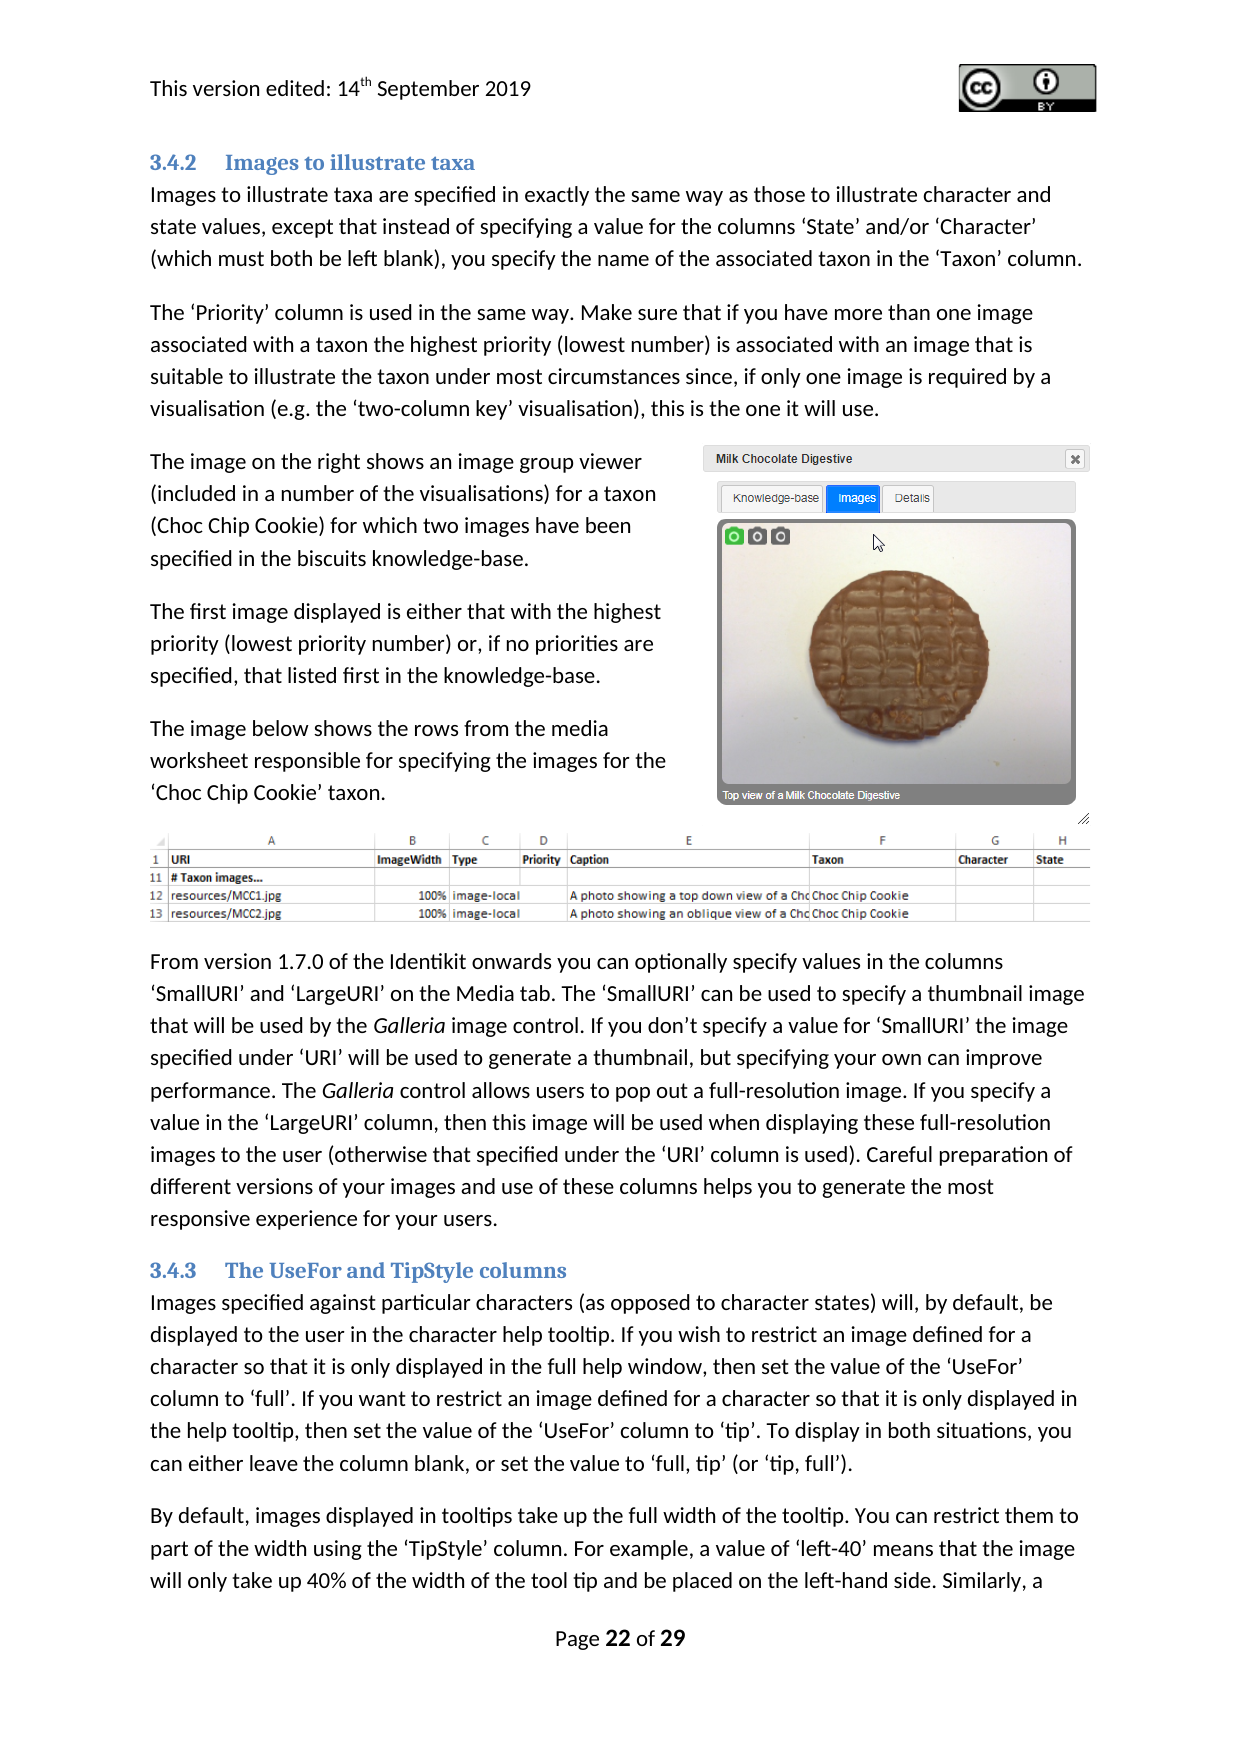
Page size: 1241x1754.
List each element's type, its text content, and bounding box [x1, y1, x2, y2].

picture [150, 831, 1091, 922]
text The first image displayed is either that with the highest priority (lowest priority number) or, if no priorities are specified, that listed first in the knowledge-base. [150, 597, 702, 689]
text The image on the right shows an image group viewer (included in a number of the visualisations) for a taxon (Choc Chip Cookie) for which two images have been specified in the biscuits knowledge-base. [150, 447, 702, 572]
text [150, 1502, 1090, 1594]
text From version 1.7.0 of the Identikit onwards you can optionally specify values in the columns ‘SmallURI’ and ‘LargeURI’ on the Media tab. The ‘SmallURI’ can be used to specify a thumbnail image that will be used by the Galleria image control. If you don’t specify a value for ‘SmallURI’ the image specified under ‘URI’ will be used to generate a thumbnail, but specifying your own can improve performance. The Galleria control allows users to pop out a full-resolution image. If you specify a value in the ‘LargeURI’ column, then this image will be used when displaying these full-resolution images to the user (otherwise that specified under the ‘URI’ column is used). Careful preparation of different versions of your images and use of these columns helps you to generate the most responsive experience for your users. [150, 947, 1090, 1232]
subtitle The UseFor and TipStyle columns [150, 1257, 1090, 1284]
picture [958, 64, 1096, 111]
text The ‘Priority’ column is used in the same way. Make sure that if you have more than one image associated with a taxon the highest priority (lowest number) is associated with an image that is suitable to illustrate the taxon under most circumstances since, if only one image is required by a visualisation (e.g. the ‘two-column key’ visualisation), this is the one it will use. [150, 298, 1090, 422]
text The image below shows the rows from the media worksheet responsible for specifying the images for the ‘Choc Chip Cookie’ taxon. [150, 714, 702, 807]
subtitle Images to illustrate taxa [150, 150, 1090, 176]
picture [702, 443, 1091, 826]
text Images specified against particular characters (as opposed to character states) will, by default, be displayed to the user in the character help tooltip. If you wish to restrict an image defined for a character so that it is only displayed in the full help window, then set the value of the ‘UseFor’ column to ‘full’. If you want to restrict an image defined for a character so that it is only displayed in the help tooltip, then set the value of the ‘UseFor’ column to ‘tip’. To display in both situations, you can either leave the column blank, or set the value to ‘full, tip’ (or ‘tip, full’). [150, 1288, 1090, 1477]
text Images to illustrate taxa are specified in exactly the same way as those to illustrate character and state values, except that instead of specifying a value for the columns ‘State’ and/or ‘Character’ (which must both be left blank), you specify the name of the associated taxon in the ‘Taxon’ column. [150, 180, 1090, 273]
